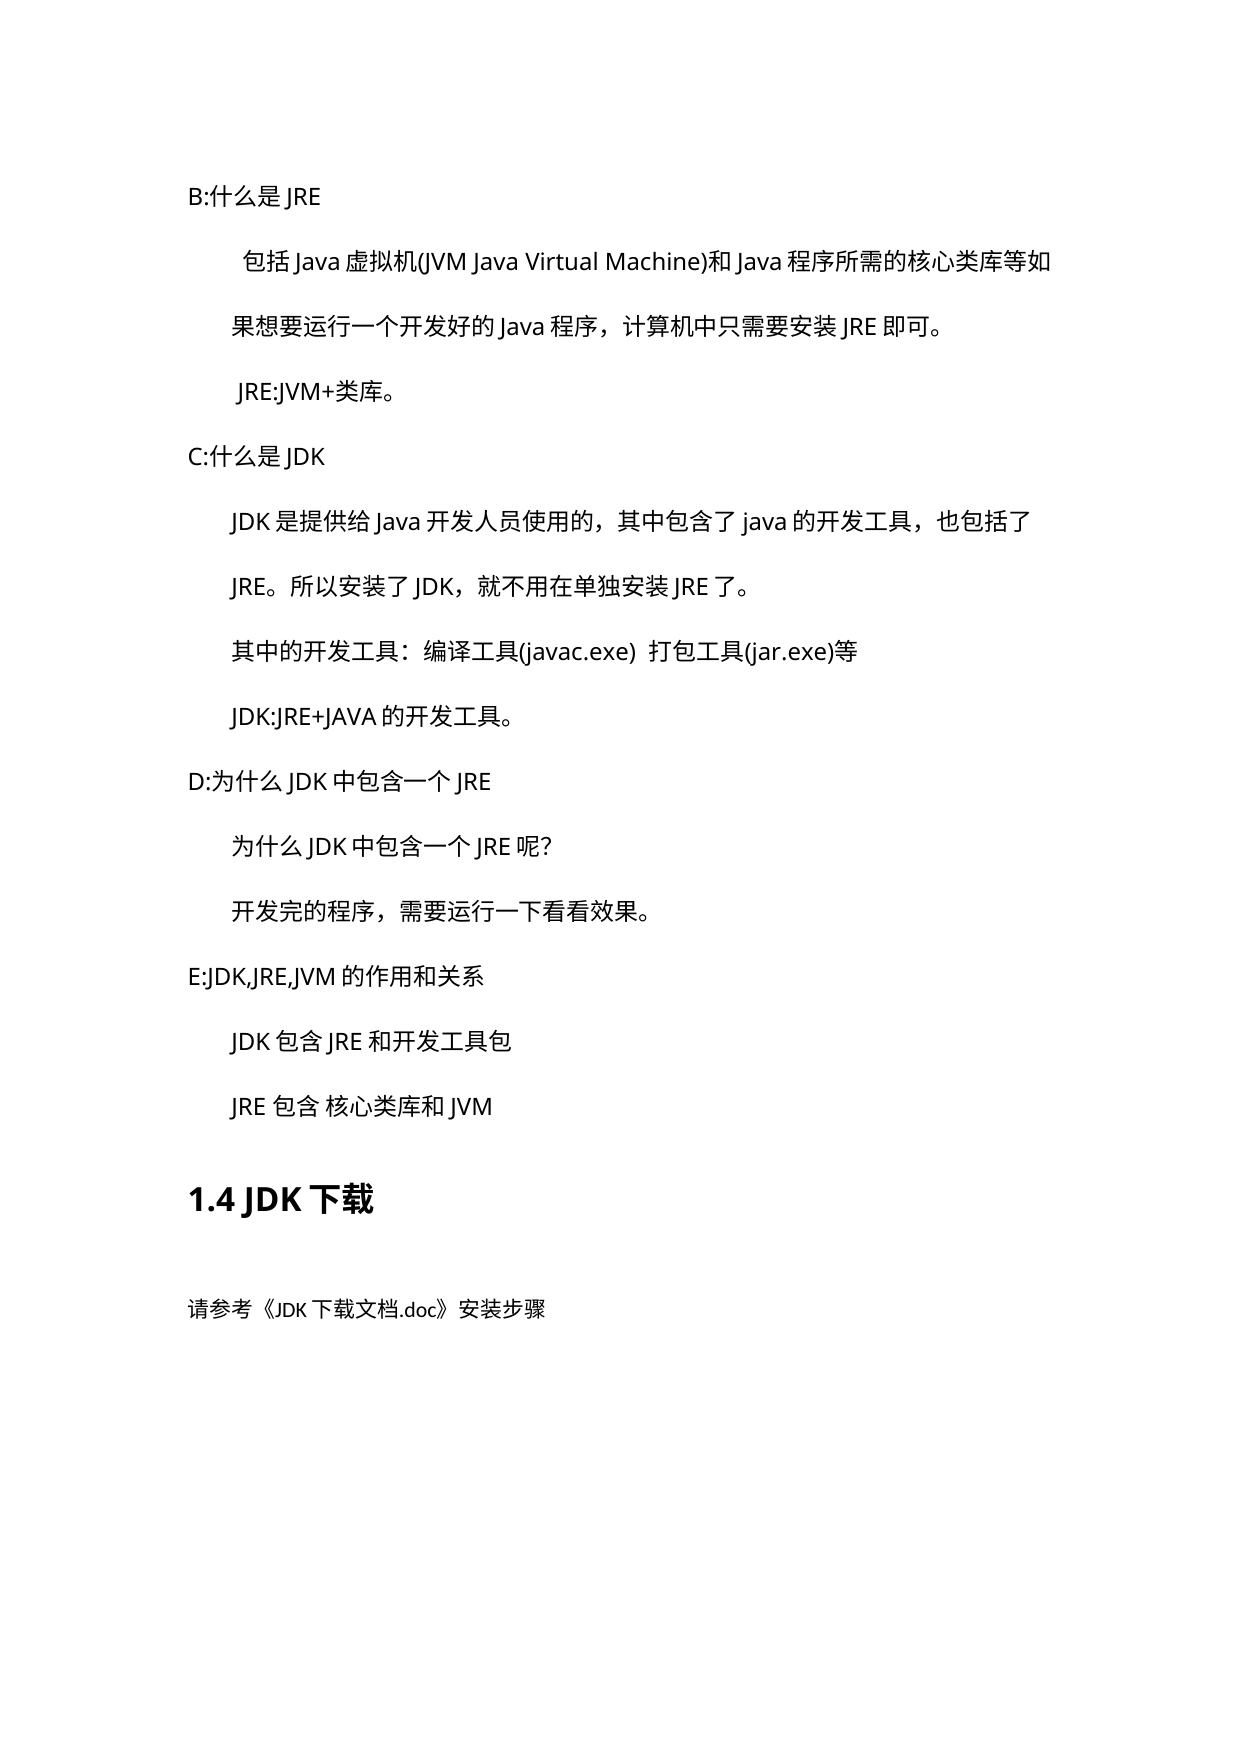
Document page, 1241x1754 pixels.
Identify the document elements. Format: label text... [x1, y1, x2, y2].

text 请参考《JDK下载文档.doc》安装步骤 [187, 1291, 1053, 1324]
text JRE:JVM+类库。 [187, 357, 1053, 422]
text JRE 包含 核心类库和JVM [231, 1072, 1053, 1137]
text 其中的开发工具：编译工具(javac.exe) 打包工具(jar.exe)等 [187, 617, 1053, 682]
text 为什么JDK中包含一个JRE呢？ [187, 812, 1053, 877]
text C:什么是JDK [187, 422, 1053, 487]
text D:为什么JDK中包含一个JRE [187, 747, 1053, 812]
text 开发完的程序，需要运行一下看看效果。 [187, 877, 1053, 942]
text E:JDK,JRE,JVM的作用和关系 [187, 942, 1053, 1007]
text B:什么是JRE [187, 162, 1053, 227]
text 包括Java虚拟机(JVM Java Virtual Machine)和Java程序所需的核心类库等如果想要运行一个开发好的Java程序，计算机中只需要安装JRE即可。 [231, 227, 1053, 357]
text JDK:JRE+JAVA的开发工具。 [187, 682, 1053, 747]
subtitle 1.4 JDK下载 [187, 1164, 1053, 1229]
text JDK包含JRE 和开发工具包 [231, 1007, 1053, 1072]
text JDK是提供给Java开发人员使用的，其中包含了java的开发工具，也包括了JRE。所以安装了JDK，就不用在单独安装JRE了。 [231, 487, 1053, 617]
